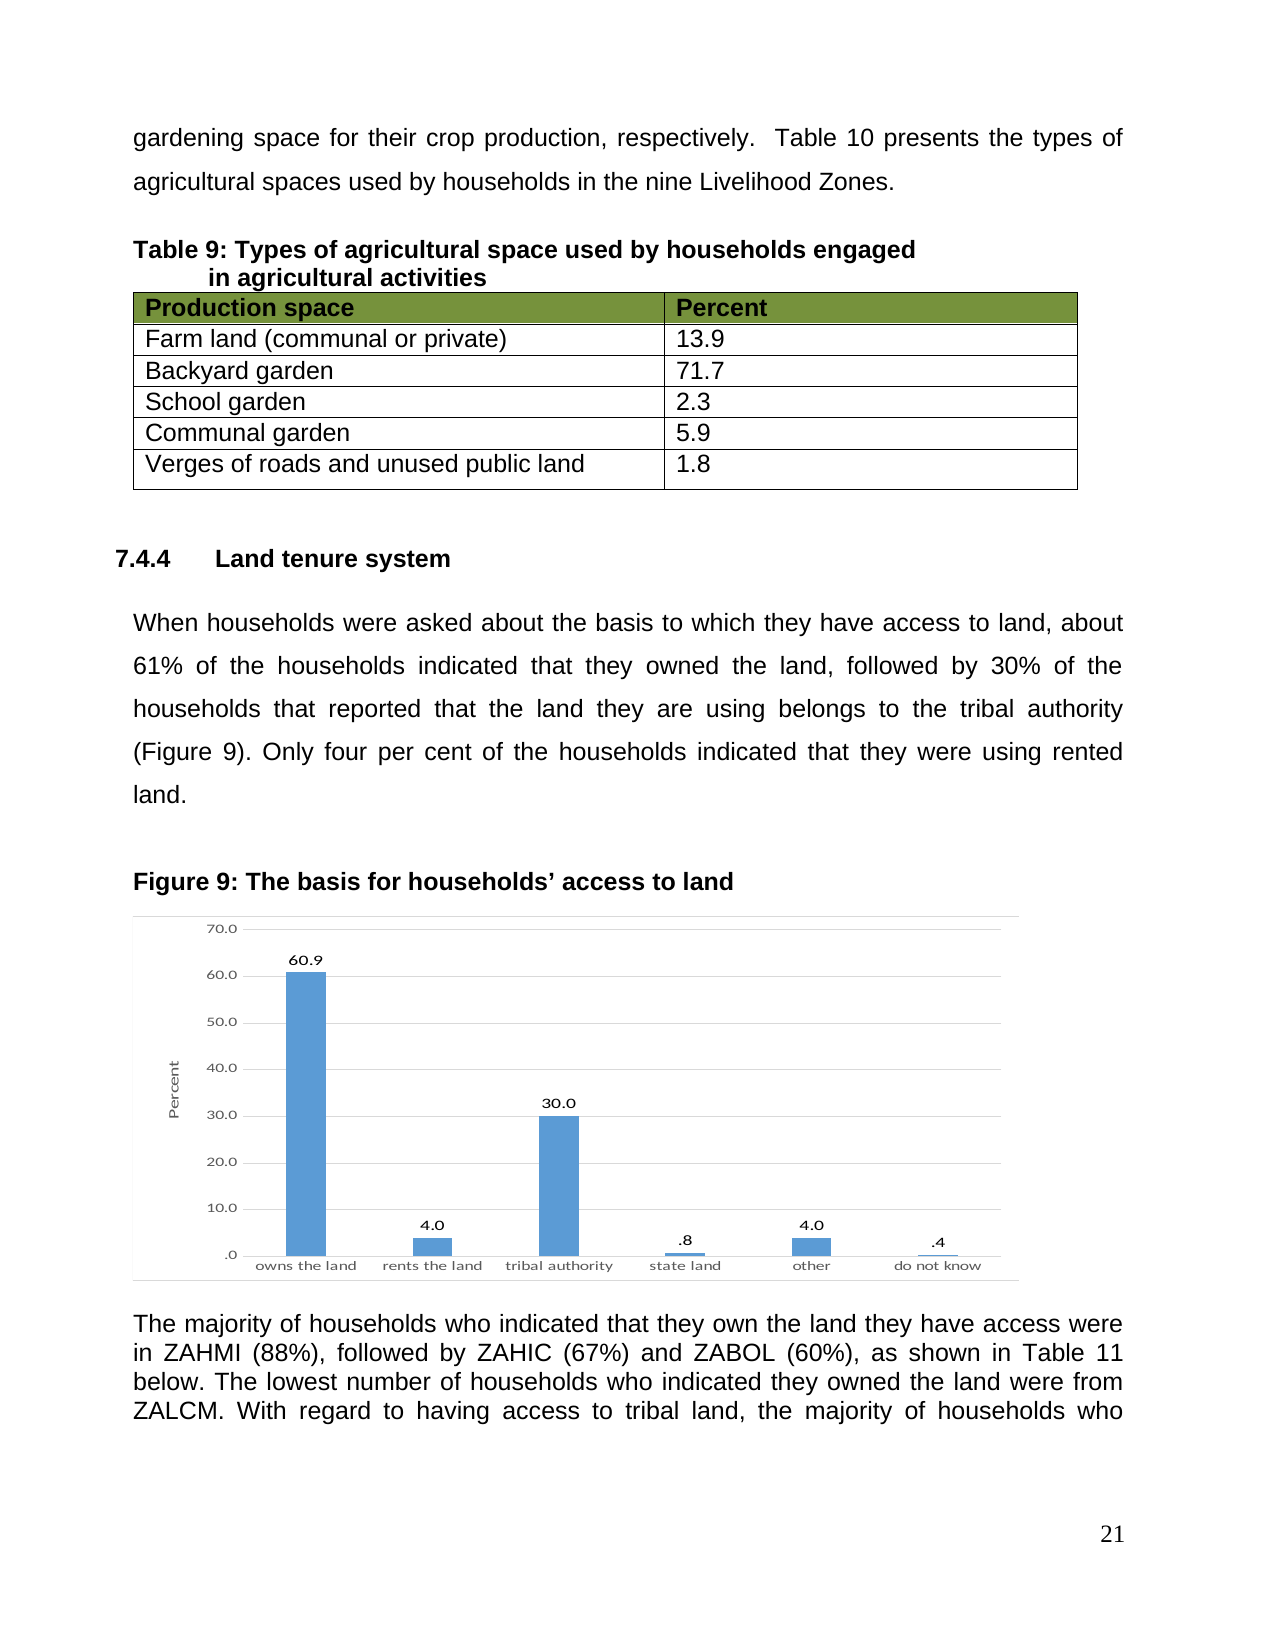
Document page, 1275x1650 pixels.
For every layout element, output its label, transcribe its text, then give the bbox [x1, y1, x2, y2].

text Figure 9: The basis for households’ access to land [133, 866, 1125, 895]
table_cell 5.9 [665, 418, 1077, 448]
table_cell 71.7 [665, 356, 1077, 386]
text When households were asked about the basis to which they have access to land, about 61% of the households indicated that they owned the land, followed by 30% of the households that reported that the land they are using belongs to the tribal authority (Figure 9). Only four per cent of the households indicated that they were using rented land. [133, 608, 1125, 809]
text in agricultural activities [133, 263, 1125, 292]
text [133, 123, 1125, 195]
table_cell 1.8 [665, 450, 1077, 489]
table_header Percent [665, 293, 1077, 323]
table_cell 2.3 [665, 387, 1077, 417]
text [133, 1309, 1125, 1424]
table_cell Farm land (communal or private) [134, 325, 664, 355]
table_cell School garden [134, 387, 664, 417]
table_header Production space [134, 293, 664, 323]
subtitle Land tenure system [170, 544, 1125, 573]
table_cell Communal garden [134, 418, 664, 448]
table_cell Backyard garden [134, 356, 664, 386]
table_cell Verges of roads and unused public land [134, 450, 664, 489]
table_cell 13.9 [665, 325, 1077, 355]
